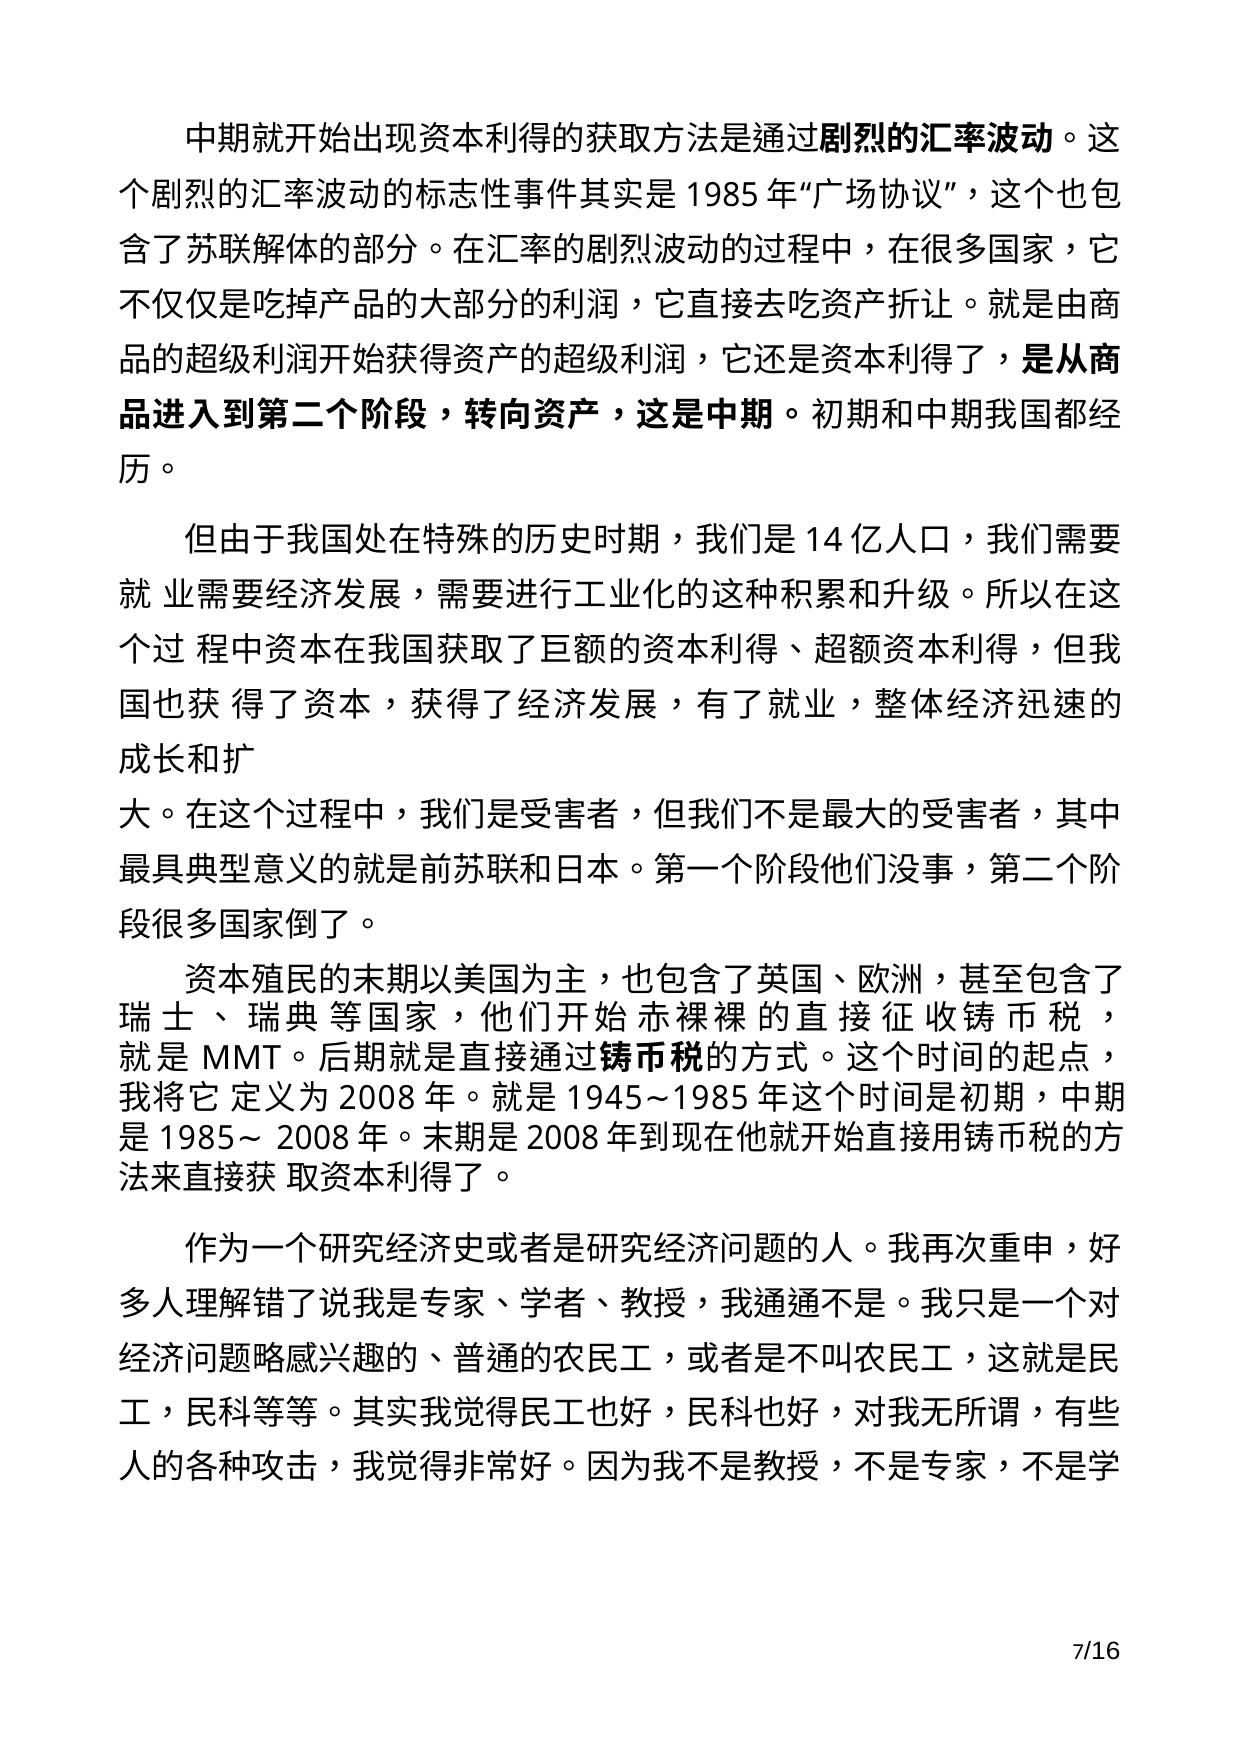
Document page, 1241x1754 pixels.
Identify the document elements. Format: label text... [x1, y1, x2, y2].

text 作为⼀个研究经济史或者是研究经济问题的⼈。我再次重申，好 多⼈理解错了说我是专家、学者、教授，我通通不是。我只是⼀个对 经济问题略感兴趣的、普通的农民⼯，或者是不叫农民⼯，这就是民 [118, 1216, 1122, 1381]
text 资本殖民的末期以美国为主，也包含了英国、欧洲，甚⾄包含了 瑞 ⼠ 、 瑞典 等国家，他们开始 赤裸裸 的直 接 征 收铸 币 税 ，就是 MMT。后期就是直接通过铸币税的⽅式。这个时间的起点，我将它 定义为2008年。就是1945∼1985年这个时间是初期，中期是1985∼ 2008年。末期是2008年到现在他就开始直接用铸币税的⽅法来直接获 取资本利得了。 [118, 959, 1126, 1199]
text ⼈的各种攻击，我觉得非常好。因为我不是教授，不是专家，不是学 [118, 1435, 1122, 1490]
text 中期就开始出现资本利得的获取⽅法是通过剧烈的汇率波动。这 [184, 112, 1138, 160]
text ⼯，民科等等。其实我觉得民⼯也好，民科也好，对我⽆所谓，有些 [118, 1381, 1122, 1435]
text 但由于我国处在特殊的历史时期，我们是14亿⼈⼝，我们需要就 业需要经济发展，需要进⾏⼯业化的这种积累和升级。所以在这个过 程中资本在我国获取了巨额的资本利得、超额资本利得，但我国也获 得了资本，获得了经济发展，有了就业，整体经济迅速的成长和扩 [118, 507, 1122, 782]
text ⼤。在这个过程中，我们是受害者，但我们不是最⼤的受害者，其中 最具典型意义的就是前苏联和日本。第⼀个阶段他们没事，第⼆个阶 段很多国家倒了。 [118, 782, 1122, 947]
text 个剧烈的汇率波动的标志性事件其实是1985年“⼴场协议”，这个也包 含了苏联解体的部分。在汇率的剧烈波动的过程中，在很多国家，它 不仅仅是吃掉产品的⼤部分的利润，它直接去吃资产折让。就是由商 品的超级利润开始获得资产的超级利润，它还是资本利得了，是从商 品进⼊到第⼆个阶段，转向资产，这是中期。初期和中期我国都经 历。 [118, 163, 1122, 493]
